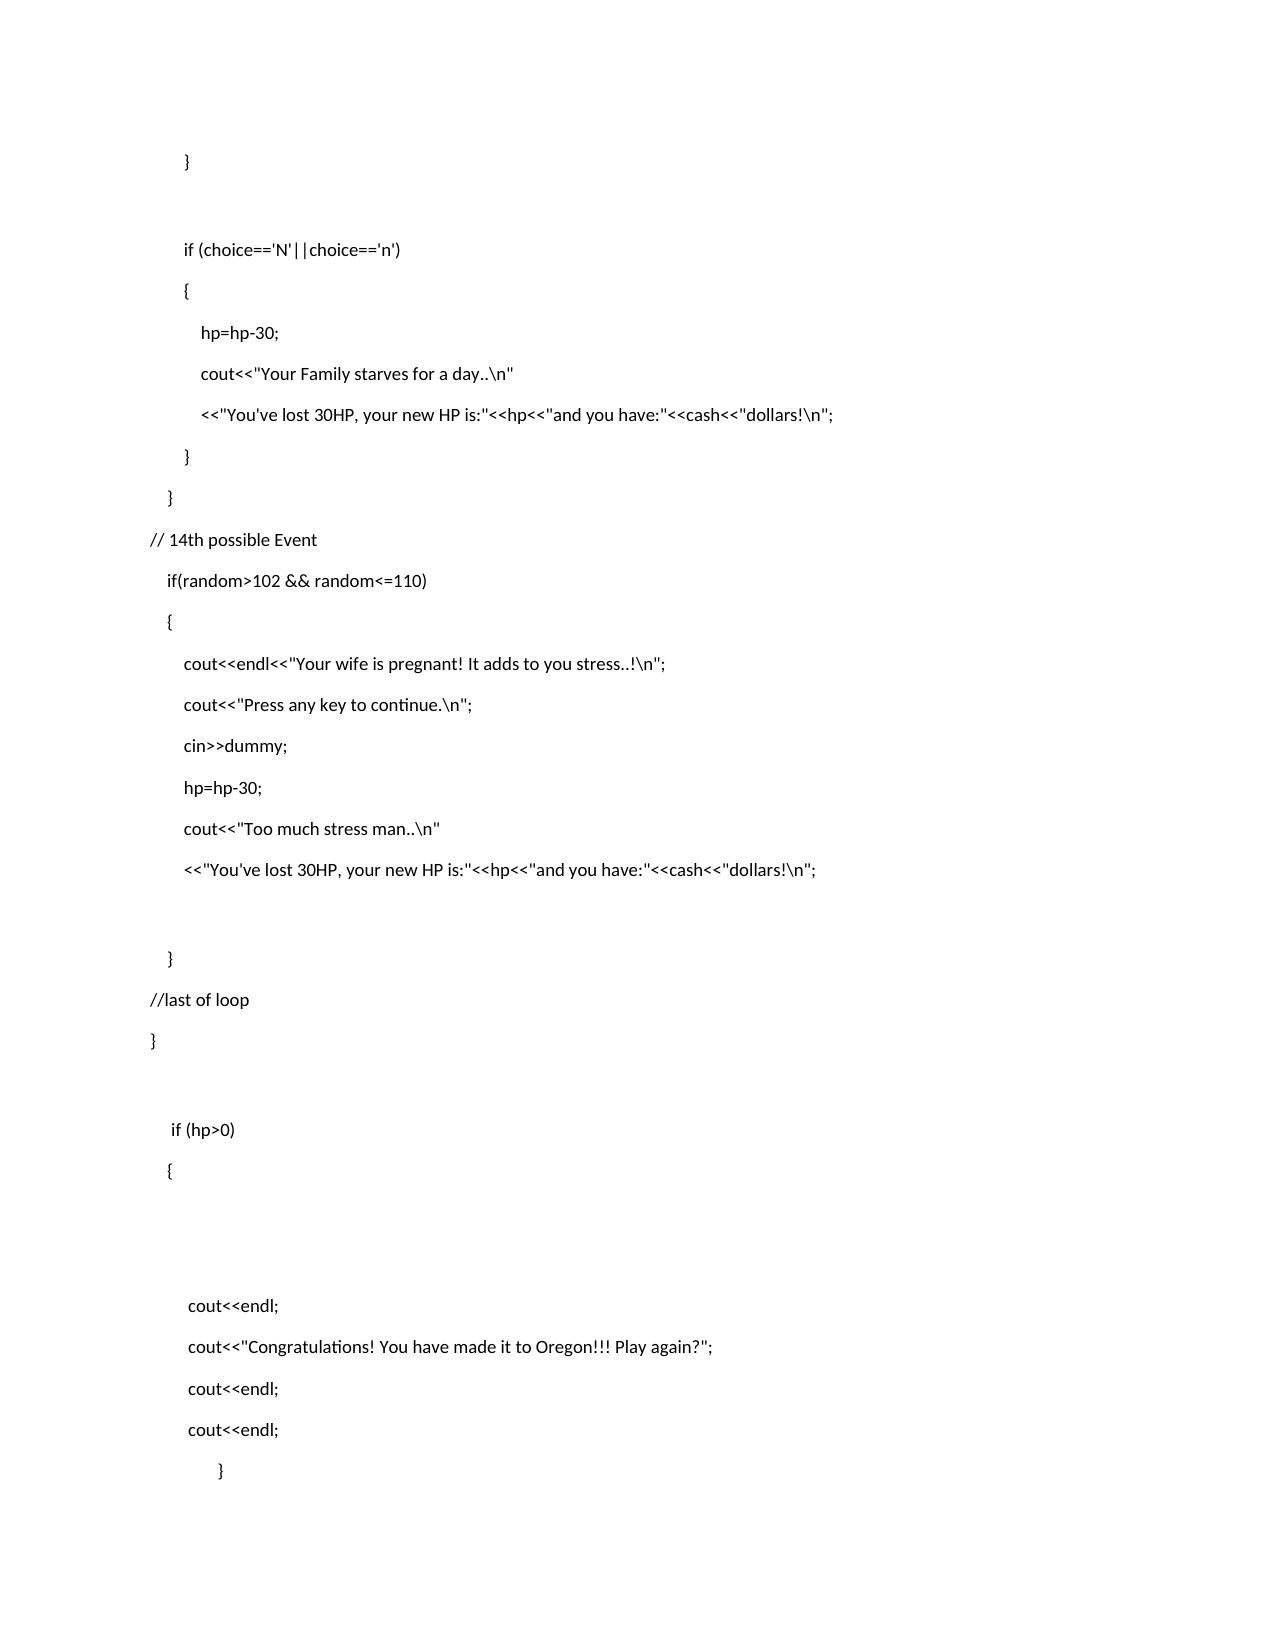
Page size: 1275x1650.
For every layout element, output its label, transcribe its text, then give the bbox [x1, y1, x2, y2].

text cout<<endl; [150, 1377, 1125, 1400]
text } [150, 947, 1125, 970]
text cout<<endl; [150, 1418, 1125, 1441]
text cout<<"Press any key to continue.\n"; [150, 693, 1125, 716]
text hp=hp-30; [150, 776, 1125, 799]
text { [150, 279, 1125, 302]
text } [150, 486, 1125, 509]
text cout<<endl; [150, 1294, 1125, 1317]
text <<"You've lost 30HP, your new HP is:"<<hp<<"and you have:"<<cash<<"dollars!\n"; [150, 858, 1125, 881]
text if (hp>0) [150, 1118, 1125, 1141]
text cout<<"Your Family starves for a day..\n" [150, 362, 1125, 385]
text } [150, 1459, 1125, 1482]
text { [150, 610, 1125, 633]
text } [150, 150, 1125, 173]
text } [150, 445, 1125, 468]
text //last of loop [150, 988, 1125, 1011]
text hp=hp-30; [150, 321, 1125, 344]
text <<"You've lost 30HP, your new HP is:"<<hp<<"and you have:"<<cash<<"dollars!\n"; [150, 404, 1125, 427]
text cout<<"Too much stress man..\n" [150, 817, 1125, 840]
text { [150, 1159, 1125, 1182]
text // 14th possible Event [150, 528, 1125, 551]
text cout<<"Congratulations! You have made it to Oregon!!! Play again?"; [150, 1336, 1125, 1358]
text if (choice=='N'||choice=='n') [150, 238, 1125, 261]
text } [150, 1029, 1125, 1052]
text if(random>102 && random<=110) [150, 569, 1125, 592]
text cin>>dummy; [150, 734, 1125, 757]
text cout<<endl<<"Your wife is pregnant! It adds to you stress..!\n"; [150, 652, 1125, 675]
